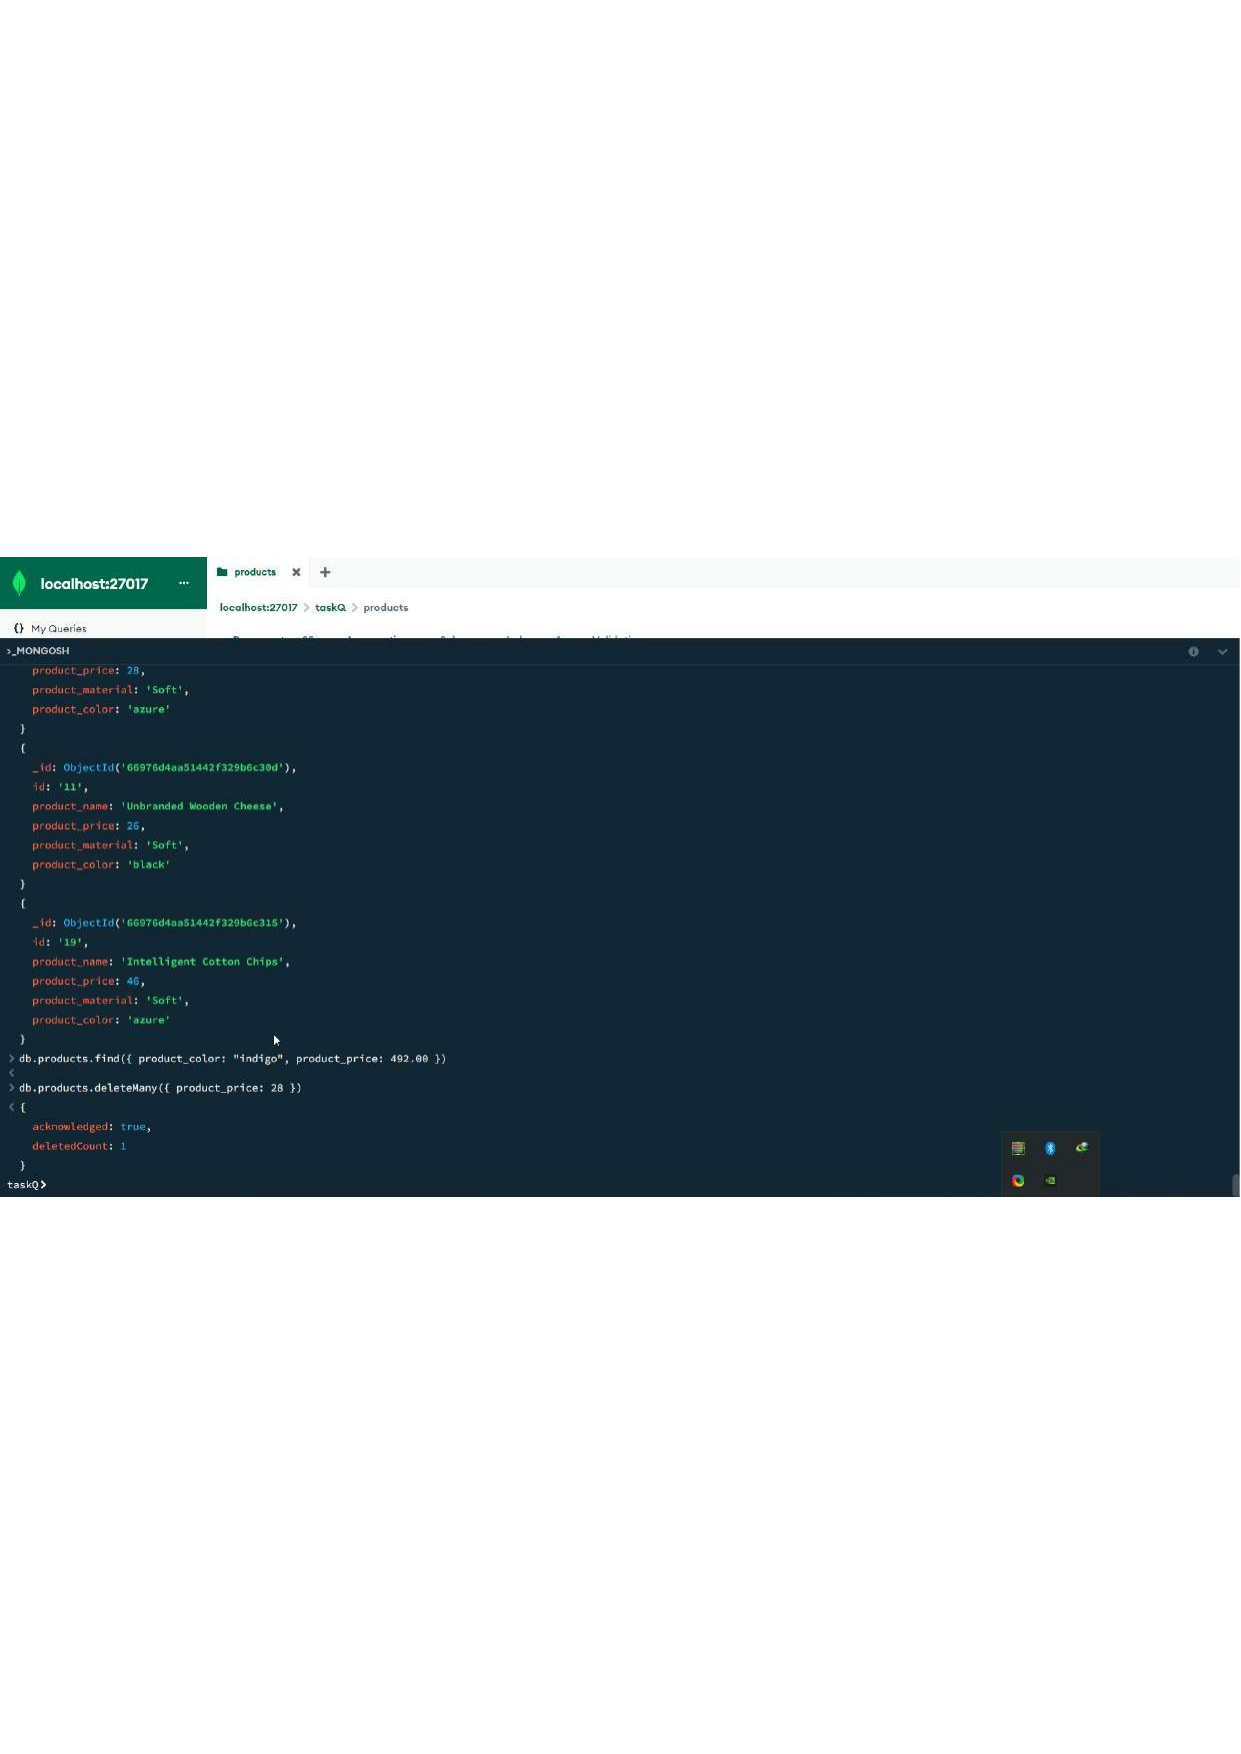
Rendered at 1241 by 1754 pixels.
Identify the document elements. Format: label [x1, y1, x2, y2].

picture [0, 557, 1240, 1197]
